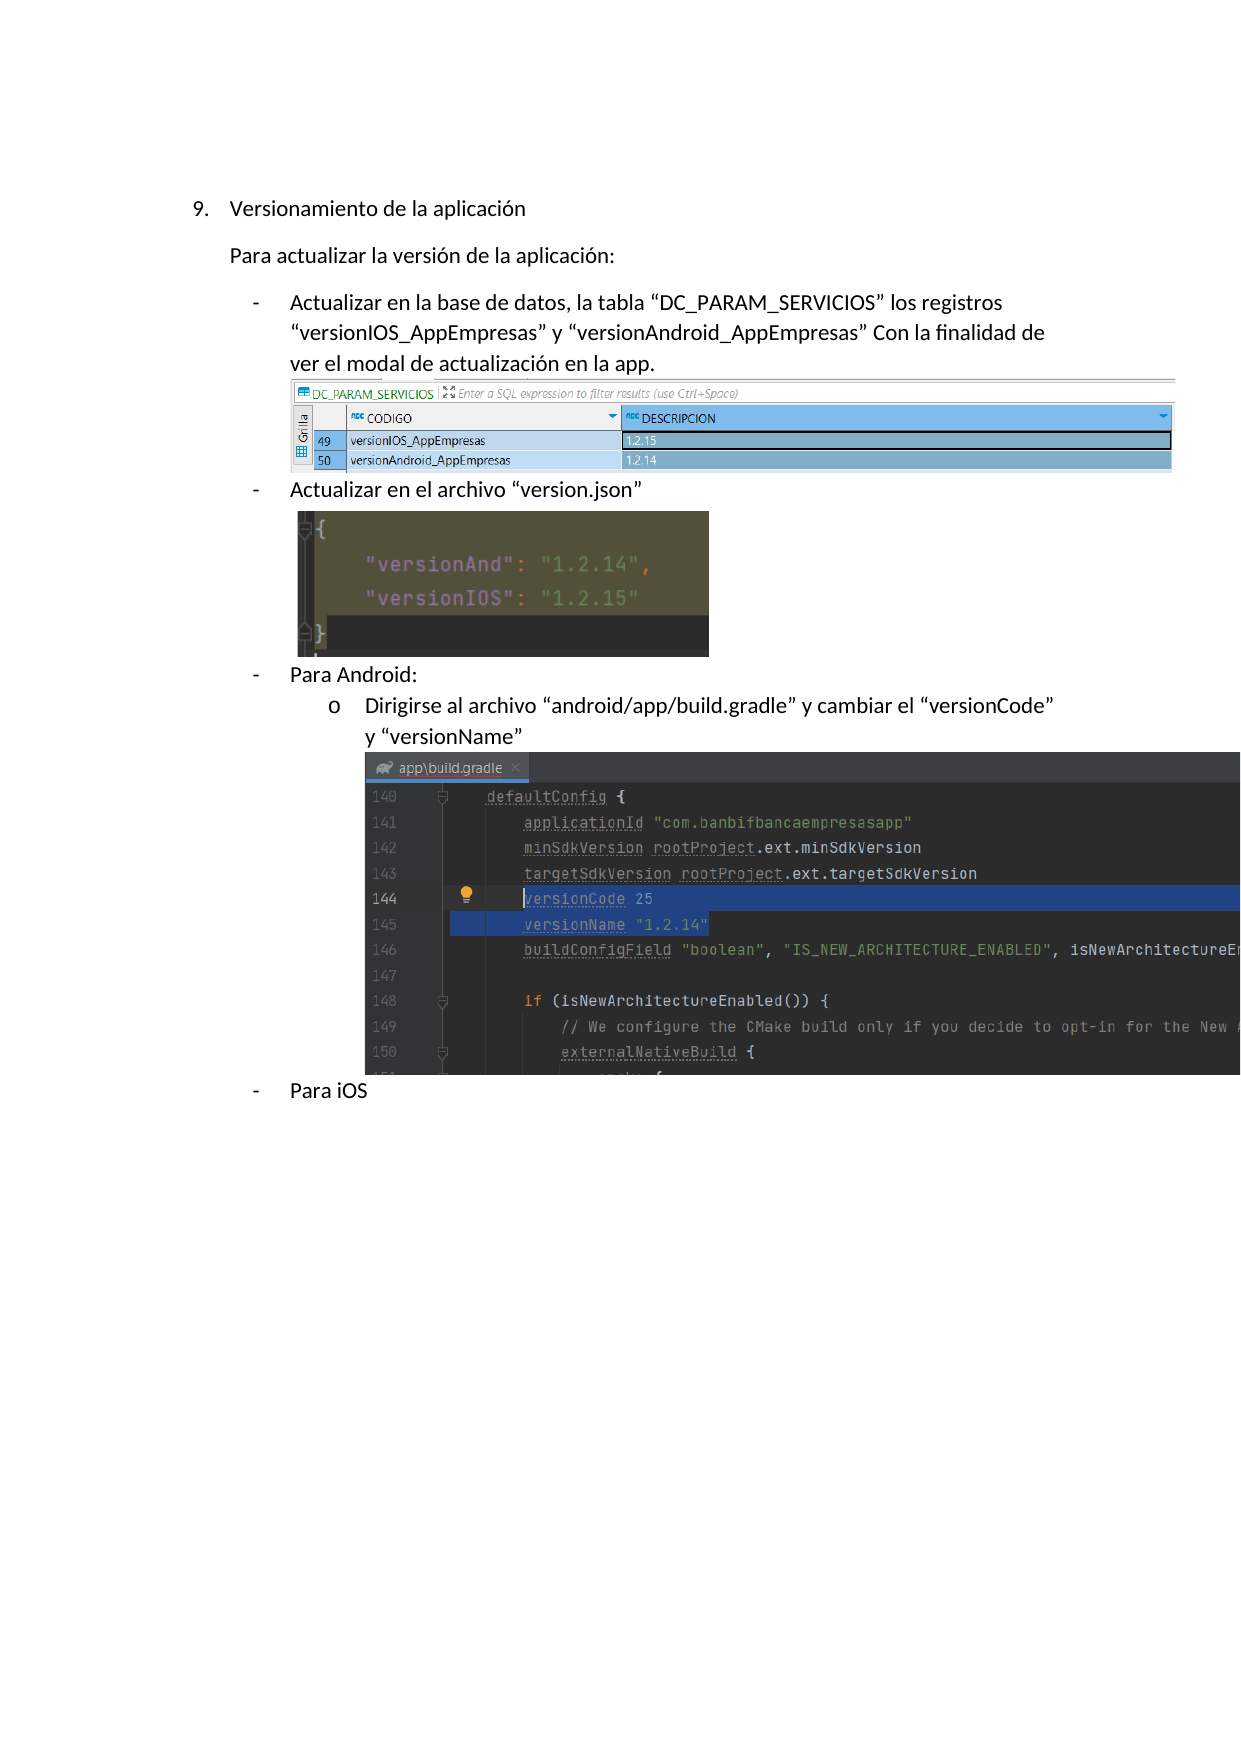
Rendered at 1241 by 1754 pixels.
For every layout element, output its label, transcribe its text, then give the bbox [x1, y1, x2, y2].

list Para iOS [252, 1076, 1063, 1104]
picture [297, 511, 709, 657]
list Actualizar en el archivo “version.json” [252, 475, 1063, 503]
list Dirigirse al archivo “android/app/build.gradle” y cambiar el “versionCode” y “versionName” [327, 691, 1063, 1074]
picture [289, 378, 1176, 473]
picture [364, 752, 1241, 1075]
text Para actualizar la versión de la aplicación: [229, 241, 1063, 269]
list Versionamiento de la aplicación [192, 194, 1063, 222]
